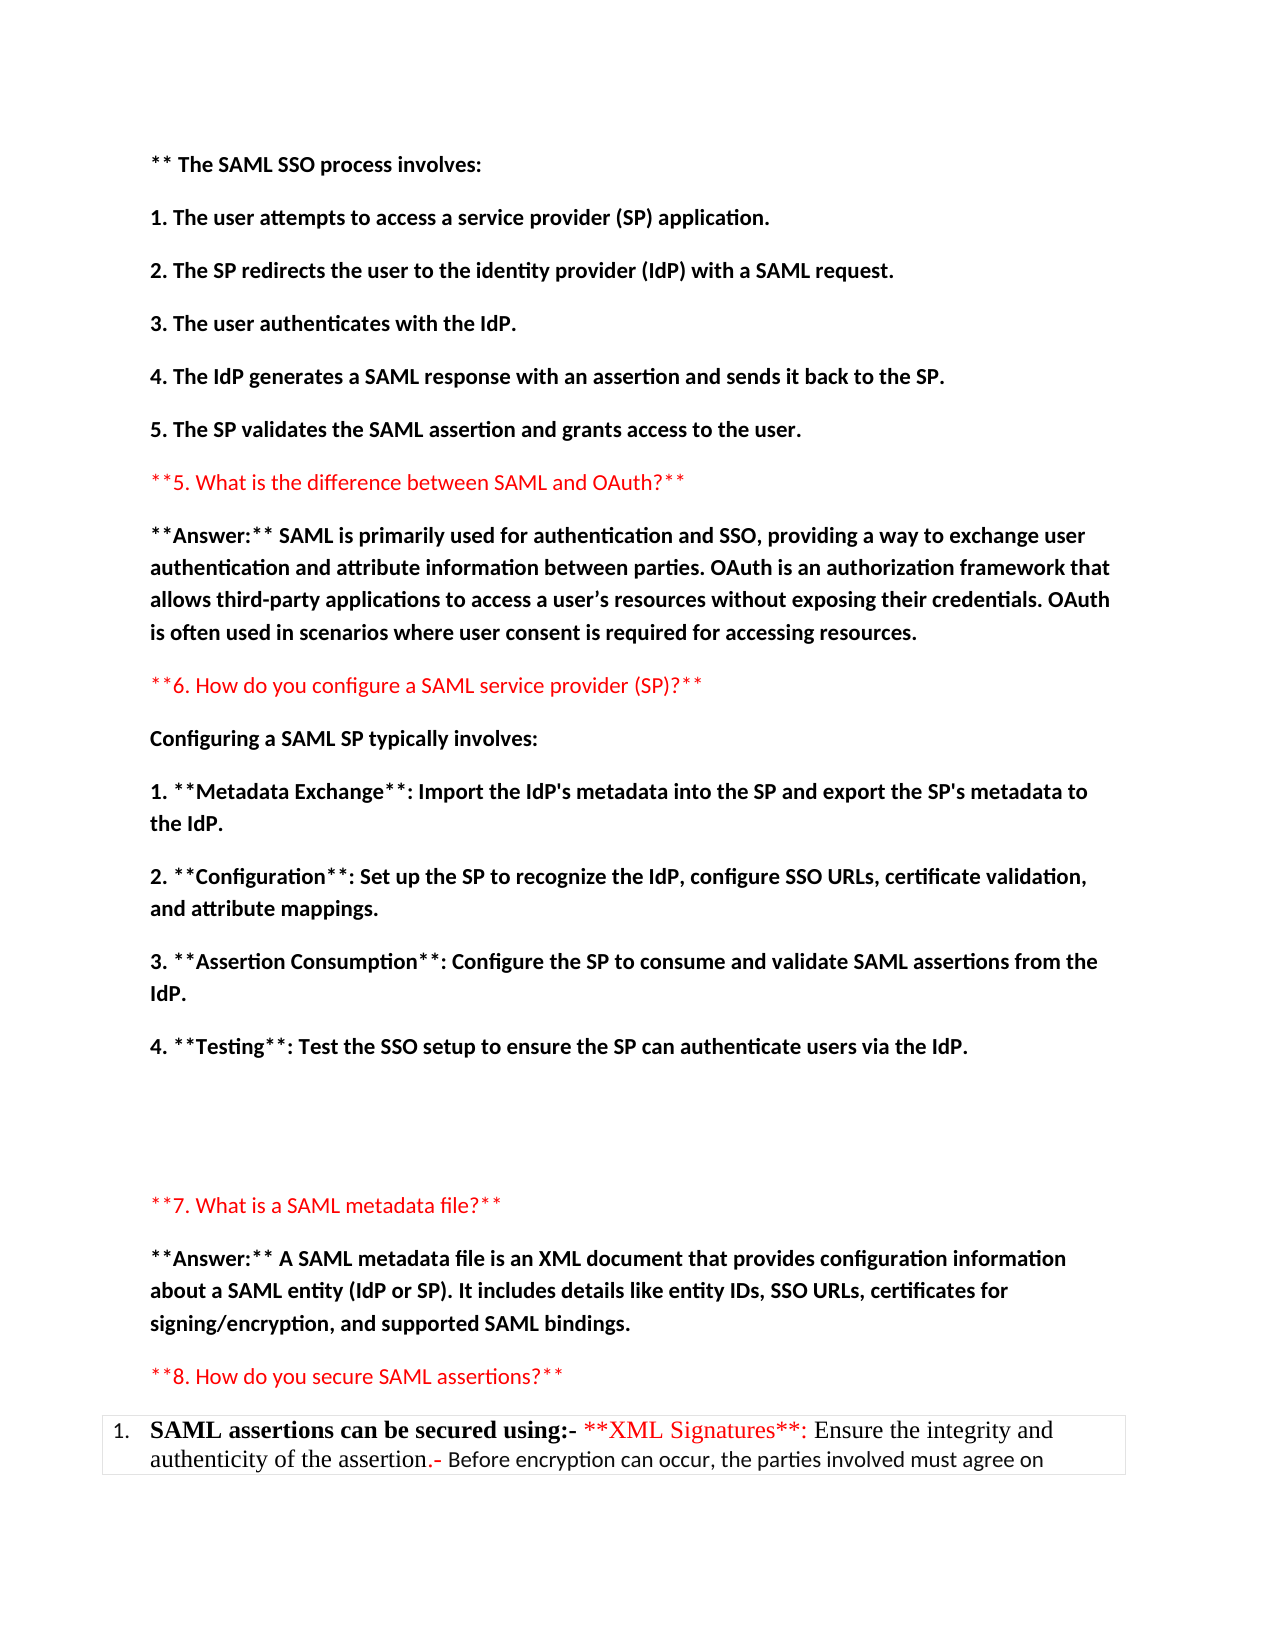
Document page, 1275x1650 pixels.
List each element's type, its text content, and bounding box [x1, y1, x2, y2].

text **5. What is the difference between SAML and OAuth?** [150, 468, 1125, 496]
text **6. How do you configure a SAML service provider (SP)?** [150, 671, 1125, 699]
text **8. How do you secure SAML assertions?** [150, 1362, 1125, 1390]
text 5. The SP validates the SAML assertion and grants access to the user. [150, 415, 1125, 443]
text **7. What is a SAML metadata file?** [150, 1191, 1125, 1219]
text Configuring a SAML SP typically involves: [150, 724, 1125, 752]
text ** The SAML SSO process involves: [150, 150, 1125, 178]
text 2. **Configuration**: Set up the SP to recognize the IdP, configure SSO URLs, certificate validation, and attribute mappings. [150, 862, 1125, 922]
text 1. **Metadata Exchange**: Import the IdP's metadata into the SP and export the SP's metadata to the IdP. [150, 777, 1125, 837]
text 4. The IdP generates a SAML response with an assertion and sends it back to the SP. [150, 362, 1125, 390]
text 1. The user attempts to access a service provider (SP) application. [150, 203, 1125, 231]
text 2. The SP redirects the user to the identity provider (IdP) with a SAML request. [150, 256, 1125, 284]
text **Answer:** A SAML metadata file is an XML document that provides configuration information about a SAML entity (IdP or SP). It includes details like entity IDs, SSO URLs, certificates for signing/encryption, and supported SAML bindings. [150, 1244, 1125, 1337]
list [103, 1416, 1125, 1474]
text 3. **Assertion Consumption**: Configure the SP to consume and validate SAML assertions from the IdP. [150, 947, 1125, 1007]
text 3. The user authenticates with the IdP. [150, 309, 1125, 337]
text **Answer:** SAML is primarily used for authentication and SSO, providing a way to exchange user authentication and attribute information between parties. OAuth is an authorization framework that allows third-party applications to access a user’s resources without exposing their credentials. OAuth is often used in scenarios where user consent is required for accessing resources. [150, 521, 1125, 646]
text 4. **Testing**: Test the SSO setup to ensure the SP can authenticate users via the IdP. [150, 1032, 1125, 1060]
